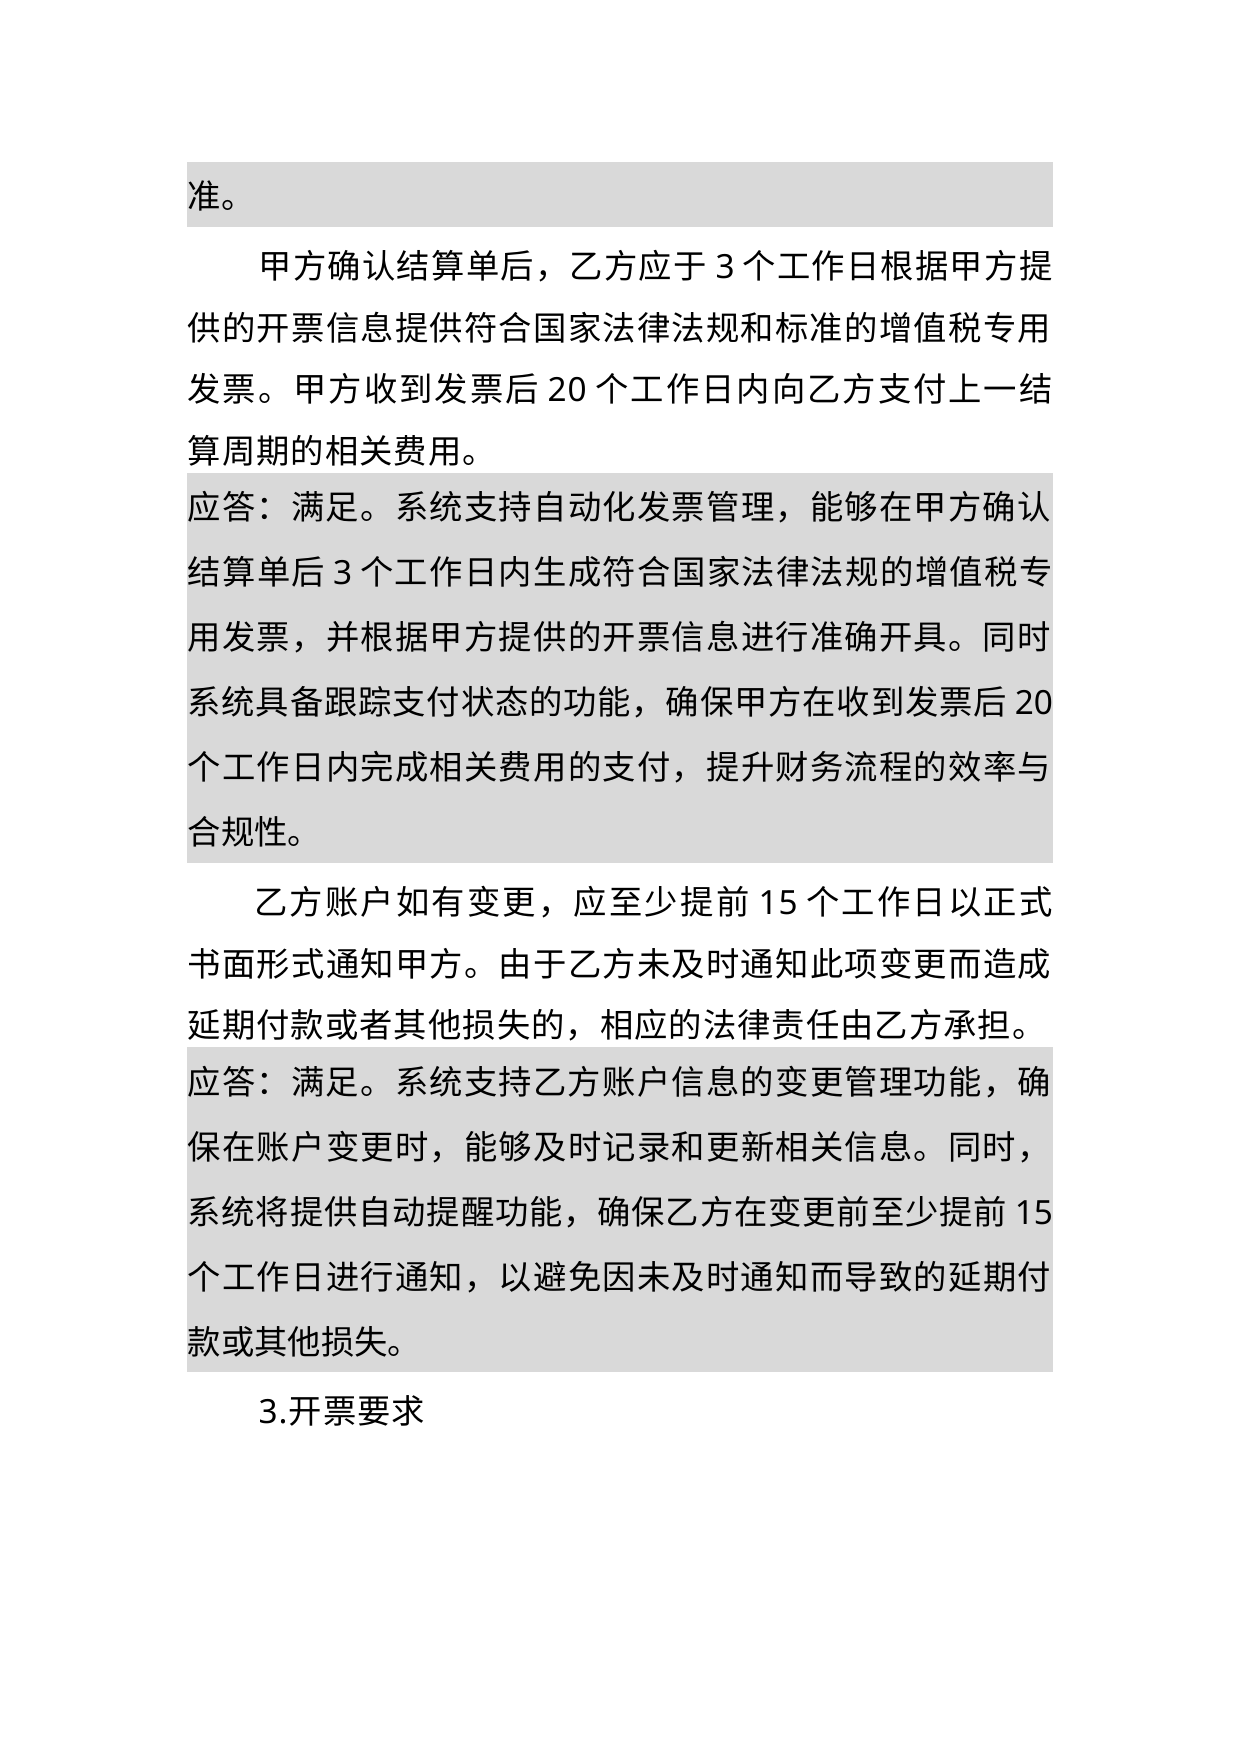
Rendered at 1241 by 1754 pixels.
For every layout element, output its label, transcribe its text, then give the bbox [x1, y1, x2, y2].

text 3.开票要求 [187, 1372, 1053, 1434]
text 乙方账户如有变更，应至少提前15个工作日以正式书面形式通知甲方。由于乙方未及时通知此项变更而造成延期付款或者其他损失的，相应的法律责任由乙方承担。 [187, 863, 1053, 1047]
text 应答：满足。系统支持自动化发票管理，能够在甲方确认结算单后3个工作日内生成符合国家法律法规的增值税专用发票，并根据甲方提供的开票信息进行准确开具。同时，系统具备跟踪支付状态的功能，确保甲方在收到发票后20个工作日内完成相关费用的支付，提升财务流程的效率与合规性。 [187, 473, 1053, 863]
text 甲方确认结算单后，乙方应于3个工作日根据甲方提供的开票信息提供符合国家法律法规和标准的增值税专用发票。甲方收到发票后20个工作日内向乙方支付上一结算周期的相关费用。 [187, 227, 1053, 473]
text 应答：满足。系统支持乙方账户信息的变更管理功能，确保在账户变更时，能够及时记录和更新相关信息。同时，系统将提供自动提醒功能，确保乙方在变更前至少提前15个工作日进行通知，以避免因未及时通知而导致的延期付款或其他损失。 [187, 1047, 1053, 1372]
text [187, 162, 1053, 227]
